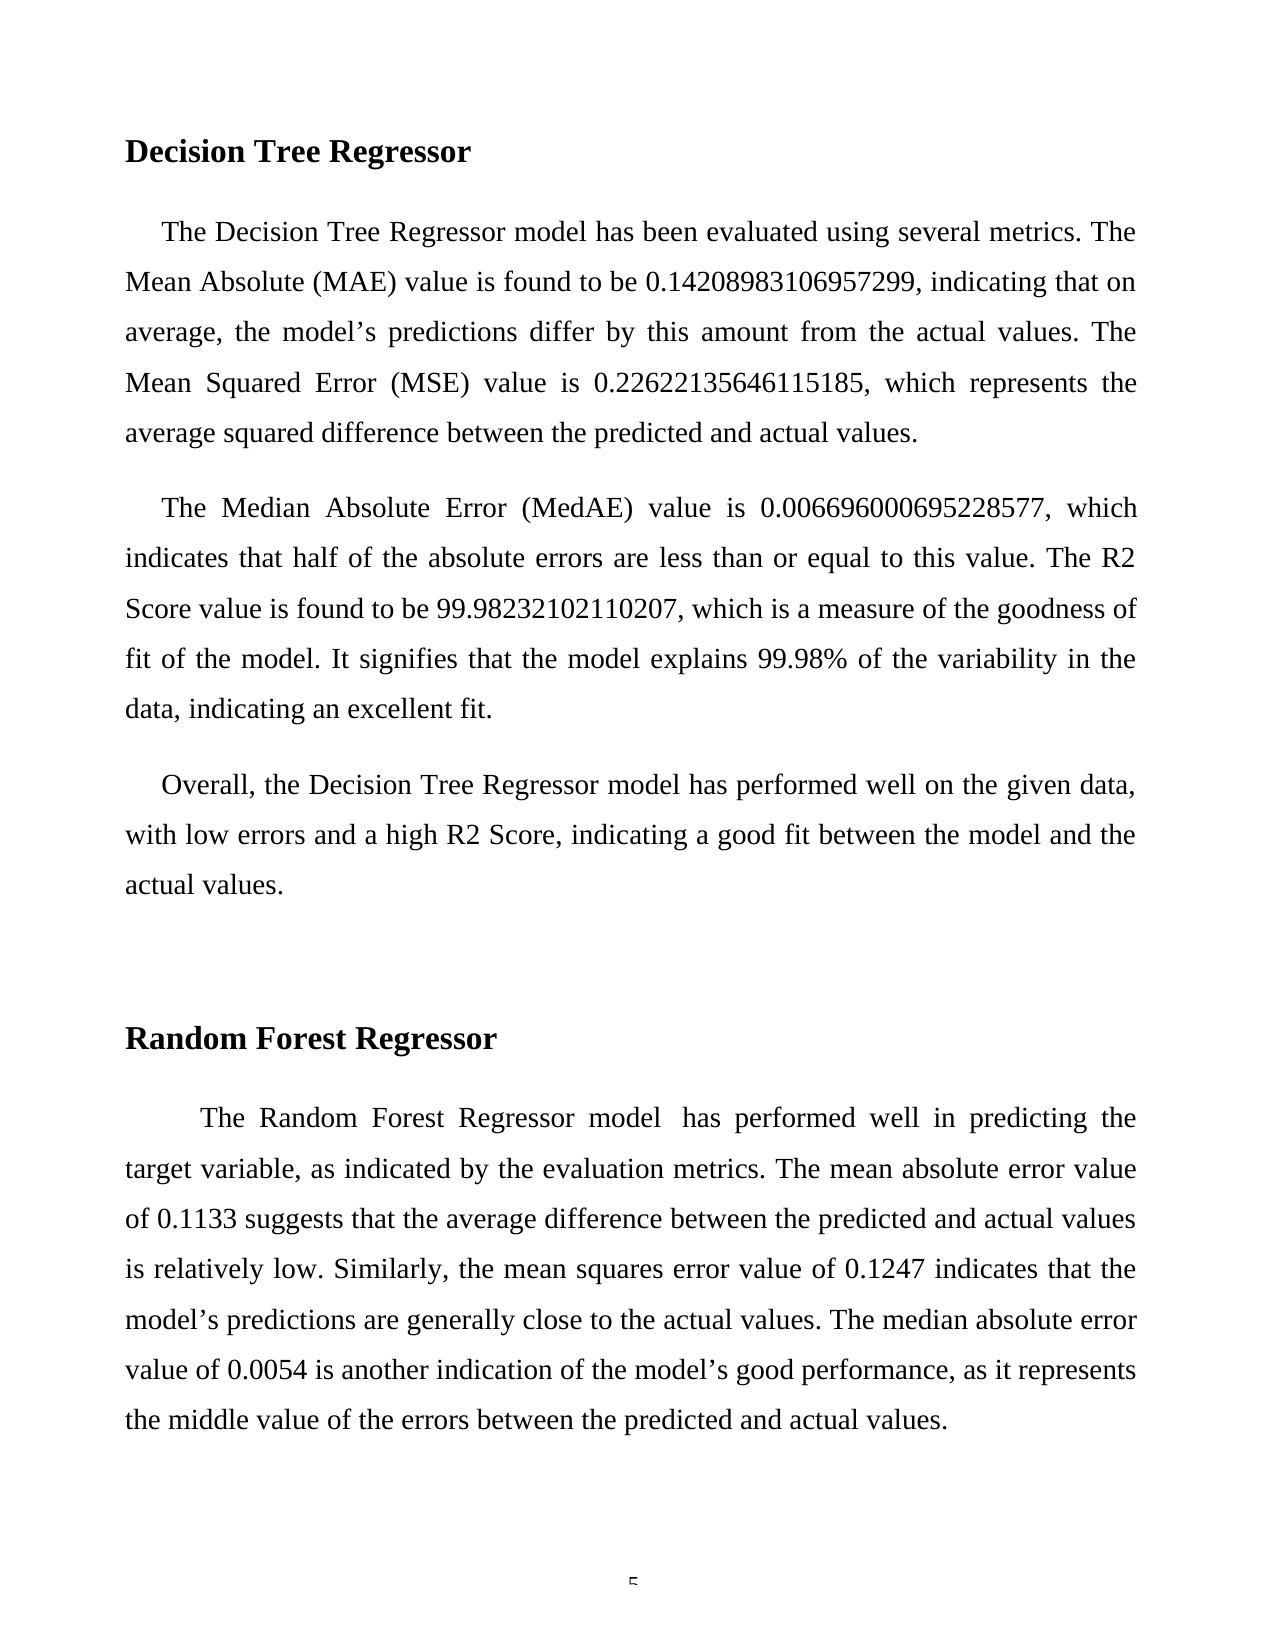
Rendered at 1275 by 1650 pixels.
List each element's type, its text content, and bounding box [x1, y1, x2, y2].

subtitle Decision Tree Regressor [125, 131, 1273, 169]
text The Decision Tree Regressor model has been evaluated using several metrics. The Mean Absolute (MAE) value is found to be 0.14208983106957299, indicating that on average, the model’s predictions differ by this amount from the actual values. The Mean Squared Error (MSE) value is 0.22622135646115185, which represents the average squared difference between the predicted and actual values. [125, 214, 1138, 448]
text Overall, the Decision Tree Regressor model has performed well on the given data, with low errors and a high R2 Score, indicating a good fit between the model and the actual values. [125, 767, 1137, 901]
subtitle Random Forest Regressor [125, 1018, 1273, 1056]
text The Median Absolute Error (MedAE) value is 0.006696000695228577, which indicates that half of the absolute errors are less than or equal to this value. The R2 Score value is found to be 99.98232102110207, which is a measure of the goodness of fit of the model. It signifies that the model explains 99.98% of the variability in the data, indicating an excellent fit. [125, 490, 1138, 725]
text The Random Forest Regressor model has performed well in predicting the target variable, as indicated by the evaluation metrics. The mean absolute error value of 0.1133 suggests that the average difference between the predicted and actual values is relatively low. Similarly, the mean squares error value of 0.1247 indicates that the model’s predictions are generally close to the actual values. The median absolute error value of 0.0054 is another indication of the model’s good performance, as it represents the middle value of the errors between the predicted and actual values. [125, 1101, 1138, 1436]
